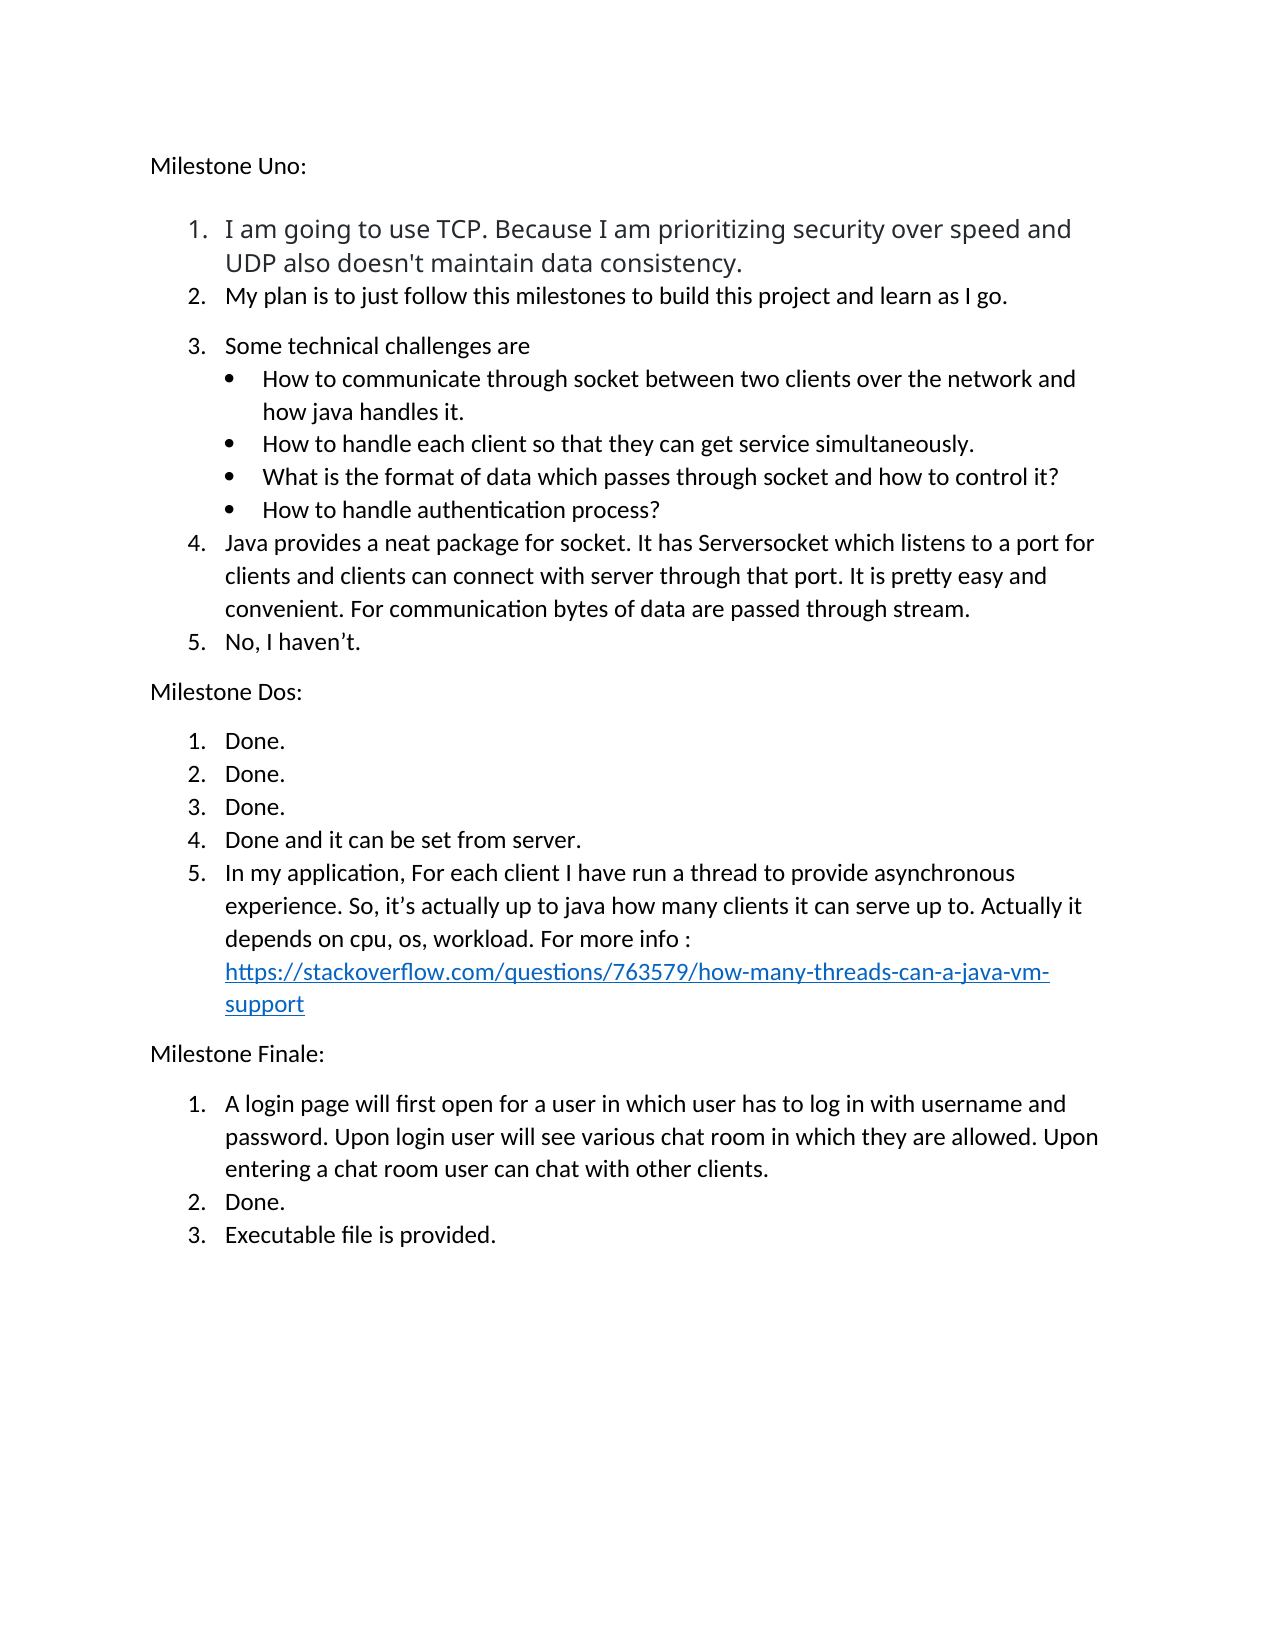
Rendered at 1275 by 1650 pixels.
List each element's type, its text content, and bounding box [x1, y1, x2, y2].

list Done and it can be set from server. [187, 824, 1125, 854]
list How to handle each client so that they can get service simultaneously. [225, 428, 1125, 459]
list Done. [187, 1186, 1125, 1217]
list What is the format of data which passes through socket and how to control it? [225, 461, 1125, 492]
list Some technical challenges are [187, 330, 1125, 360]
list How to communicate through socket between two clients over the network and how java handles it. [225, 363, 1125, 426]
list In my application, For each client I have run a thread to provide asynchronous experience. So, it’s actually up to java how many clients it can serve up to. Actually it depends on cpu, os, workload. For more info : https://stackoverflow.com/questions/763579/how-many-threads-can-a-java-vm-support [187, 857, 1125, 1019]
list Done. [187, 758, 1125, 789]
list Done. [187, 791, 1125, 822]
list My plan is to just follow this milestones to build this project and learn as I go. [187, 280, 1125, 311]
list No, I haven’t. [187, 626, 1125, 657]
list How to handle authentication process? [225, 494, 1125, 525]
list A login page will first open for a user in which user has to log in with username and password. Upon login user will see various chat room in which they are allowed. Upon entering a chat room user can chat with other clients. [187, 1088, 1125, 1184]
text Milestone Uno: [150, 150, 1125, 181]
list Done. [187, 725, 1125, 756]
text Milestone Dos: [150, 676, 1125, 706]
list Java provides a neat package for socket. It has Serversocket which listens to a port for clients and clients can connect with server through that port. It is pretty easy and convenient. For communication bytes of data are passed through stream. [187, 527, 1125, 624]
list I am going to use TCP. Because I am prioritizing security over speed and UDP also doesn't maintain data consistency. [187, 212, 1125, 280]
list Executable file is provided. [187, 1219, 1125, 1250]
text Milestone Finale: [150, 1038, 1125, 1069]
